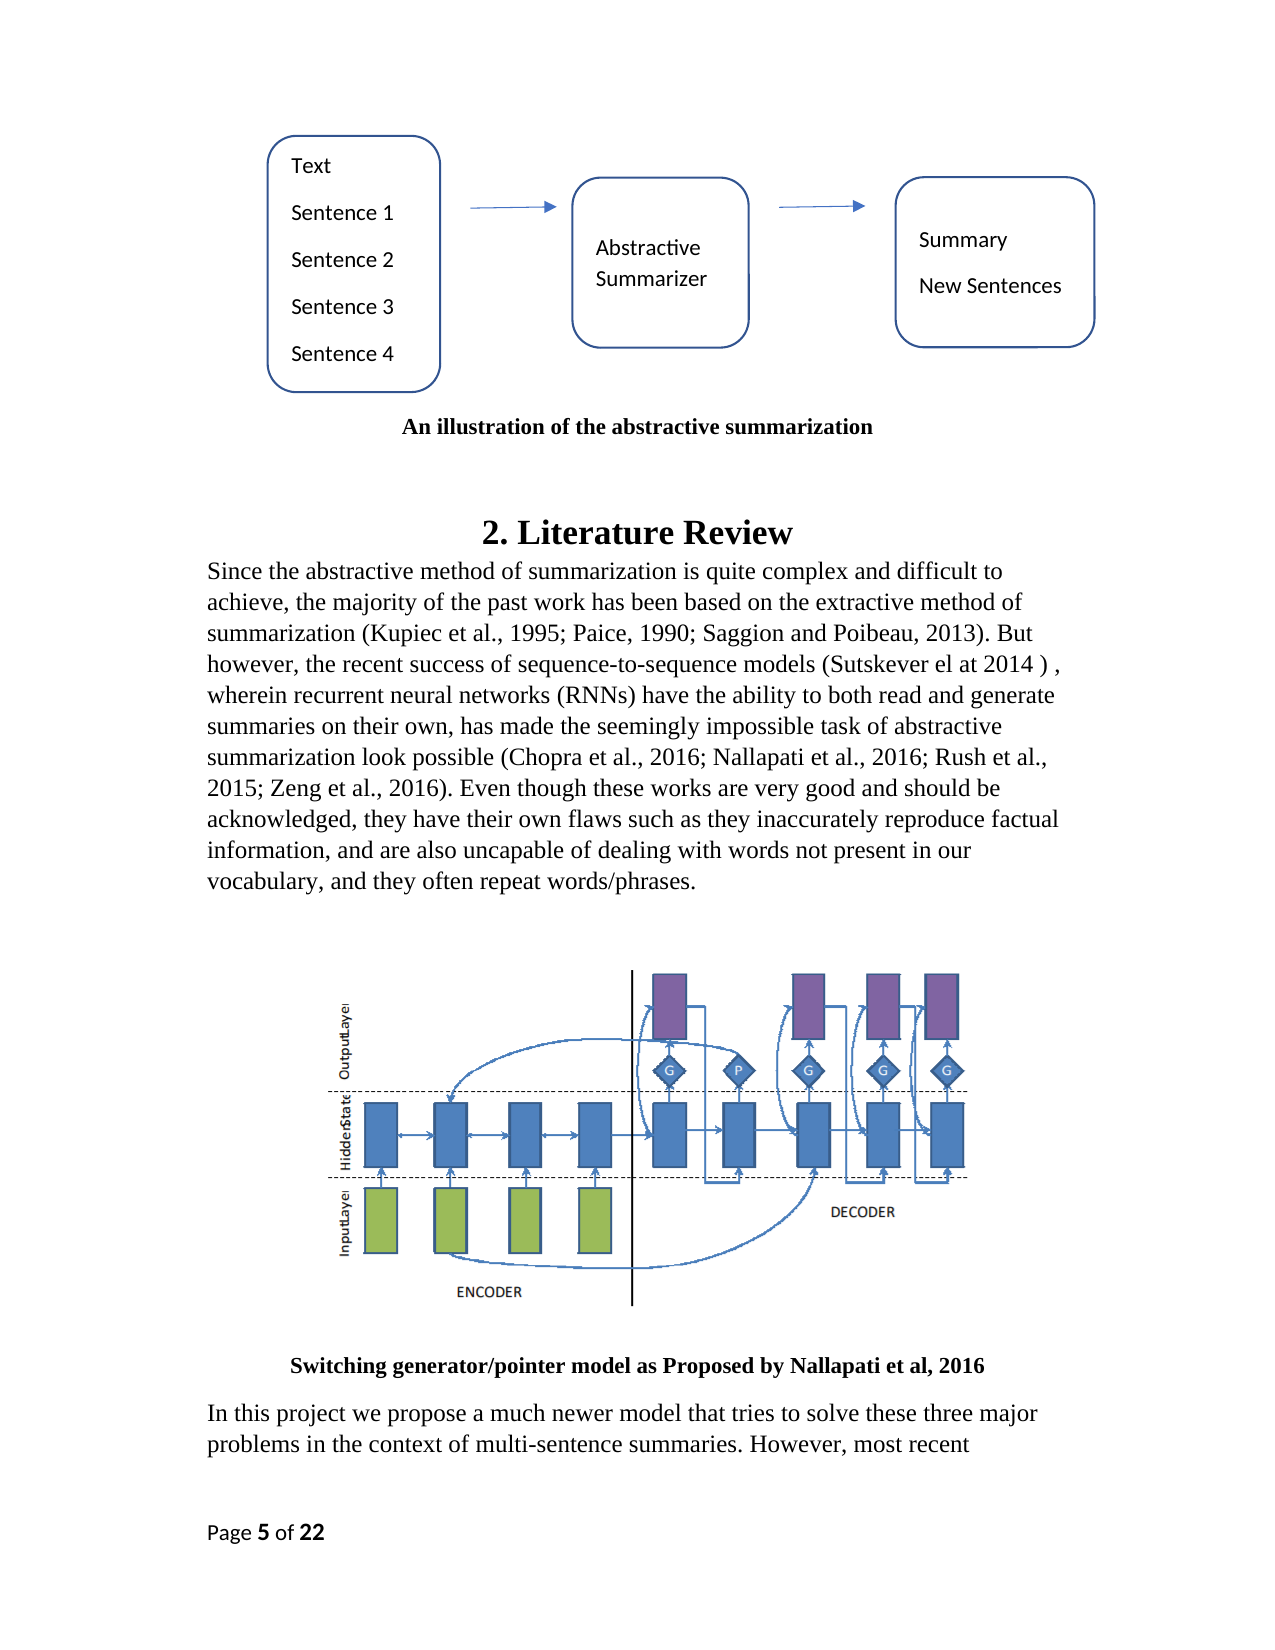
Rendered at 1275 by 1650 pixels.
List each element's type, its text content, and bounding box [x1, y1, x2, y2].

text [207, 1398, 1068, 1457]
picture [262, 913, 1013, 1334]
text Switching generator/pointer model as Proposed by Nallapati et al, 2016 [207, 1352, 1068, 1379]
subtitle 2. Literature Review [207, 512, 1068, 552]
text An illustration of the abstractive summarization [207, 413, 1068, 439]
text Since the abstractive method of summarization is quite complex and difficult to achieve, the majority of the past work has been based on the extractive method of summarization (Kupiec et al., 1995; Paice, 1990; Saggion and Poibeau, 2013). But however, the recent success of sequence-to-sequence models (Sutskever el at 2014 ) , wherein recurrent neural networks (RNNs) have the ability to both read and generate summaries on their own, has made the seemingly impossible task of abstractive summarization look possible (Chopra et al., 2016; Nallapati et al., 2016; Rush et al., 2015; Zeng et al., 2016). Even though these works are very good and should be acknowledged, they have their own flaws such as they inaccurately reproduce factual information, and are also uncapable of dealing with words not present in our vocabulary, and they often repeat words/phrases. [207, 556, 1068, 895]
